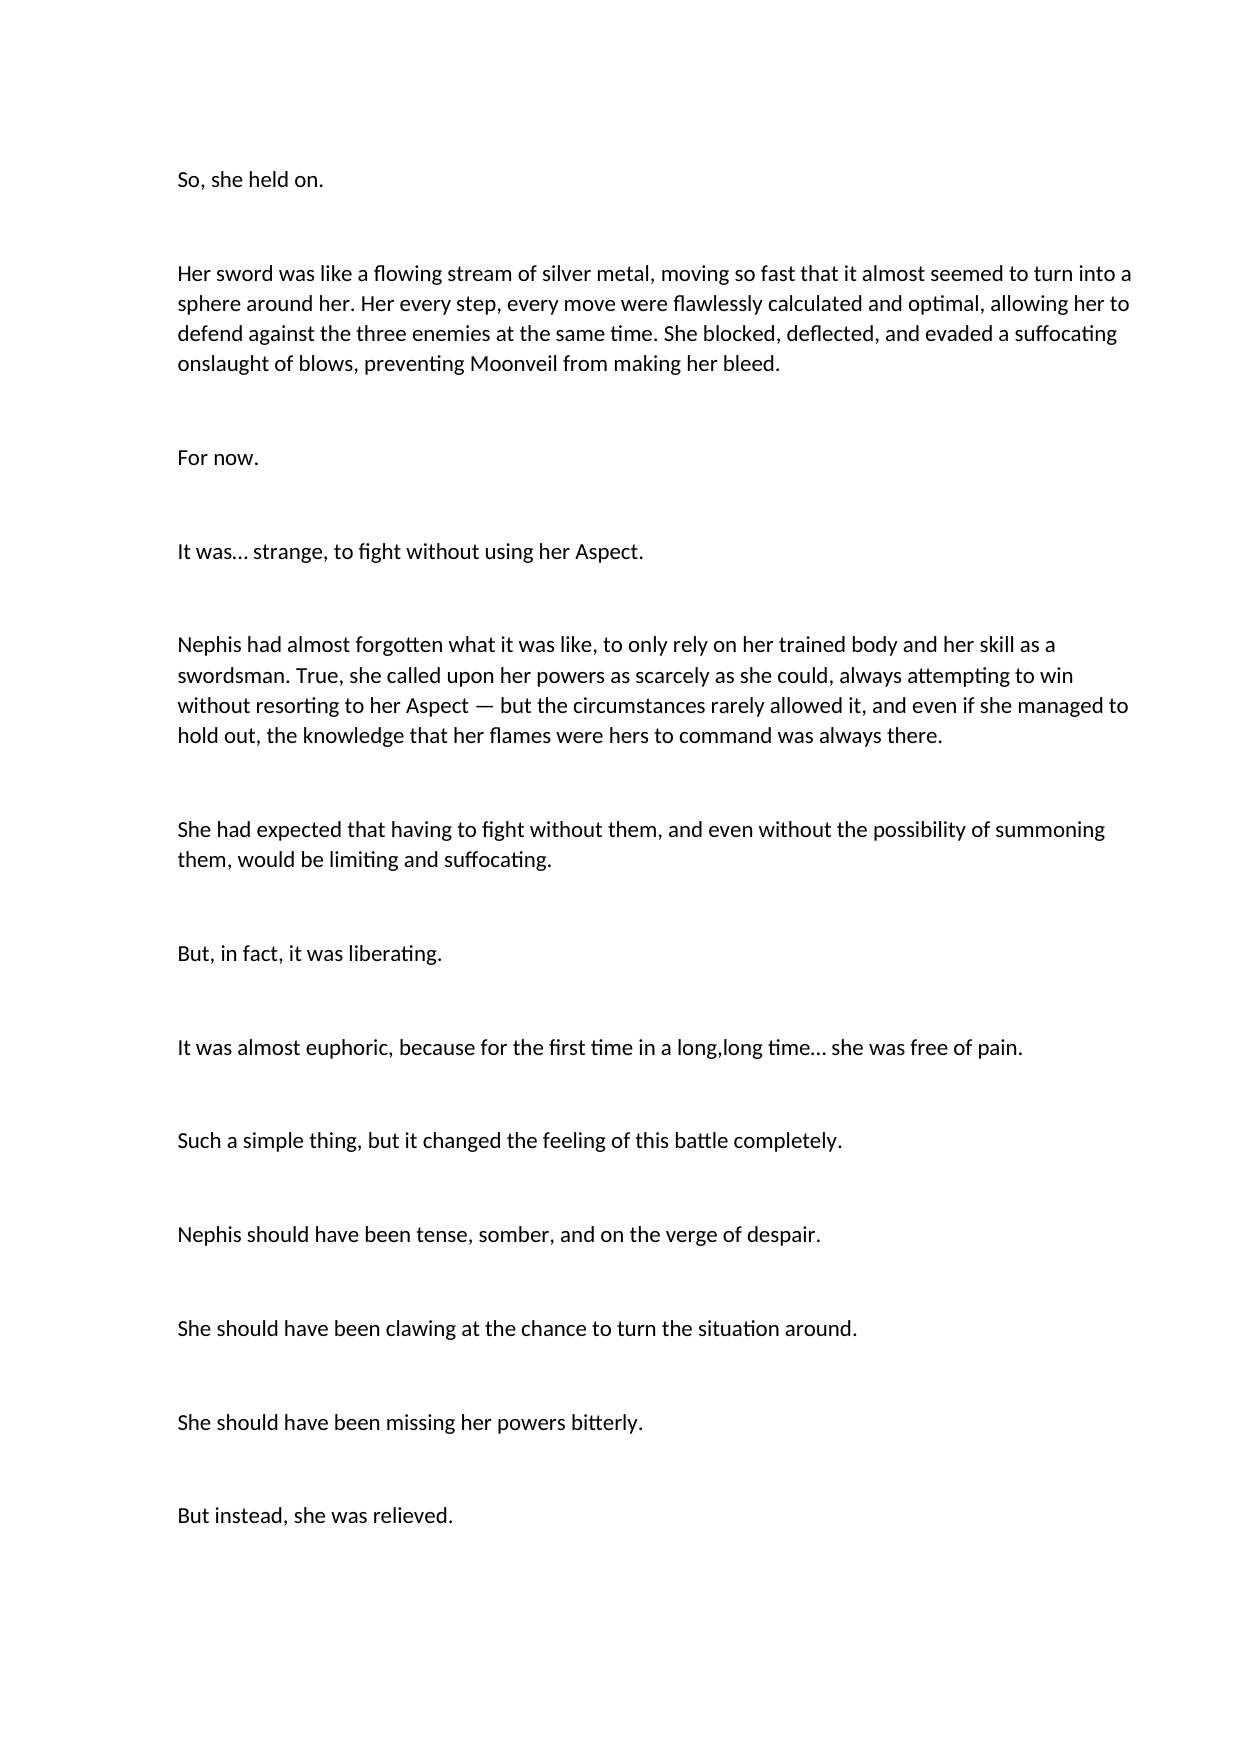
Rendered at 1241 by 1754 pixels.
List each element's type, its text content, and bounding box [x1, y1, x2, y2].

text But, in fact, it was liberating. [177, 939, 1152, 967]
text Such a simple thing, but it changed the feeling of this battle completely. [177, 1126, 1152, 1154]
text It was almost euphoric, because for the first time in a long,long time… she was free of pain. [177, 1033, 1152, 1061]
text For now. [177, 443, 1152, 471]
text But instead, she was relieved. [177, 1501, 1152, 1529]
text Her sword was like a flowing stream of silver metal, moving so fast that it almost seemed to turn into a sphere around her. Her every step, every move were flawlessly calculated and optimal, allowing her to defend against the three enemies at the same time. She blocked, deflected, and evaded a suffocating onslaught of blows, preventing Moonveil from making her bleed. [177, 259, 1152, 377]
text She should have been missing her powers bitterly. [177, 1408, 1152, 1436]
text So, she held on. [177, 165, 1152, 193]
text Nephis should have been tense, somber, and on the verge of despair. [177, 1220, 1152, 1248]
text Nephis had almost forgotten what it was like, to only rely on her trained body and her skill as a swordsman. True, she called upon her powers as scarcely as she could, always attempting to win without resorting to her Aspect — but the circumstances rarely allowed it, and even if she managed to hold out, the knowledge that her flames were hers to command was always there. [177, 631, 1152, 749]
text It was… strange, to fight without using her Aspect. [177, 537, 1152, 565]
text She should have been clawing at the chance to turn the situation around. [177, 1314, 1152, 1342]
text She had expected that having to fight without them, and even without the possibility of summoning them, would be limiting and suffocating. [177, 815, 1152, 873]
